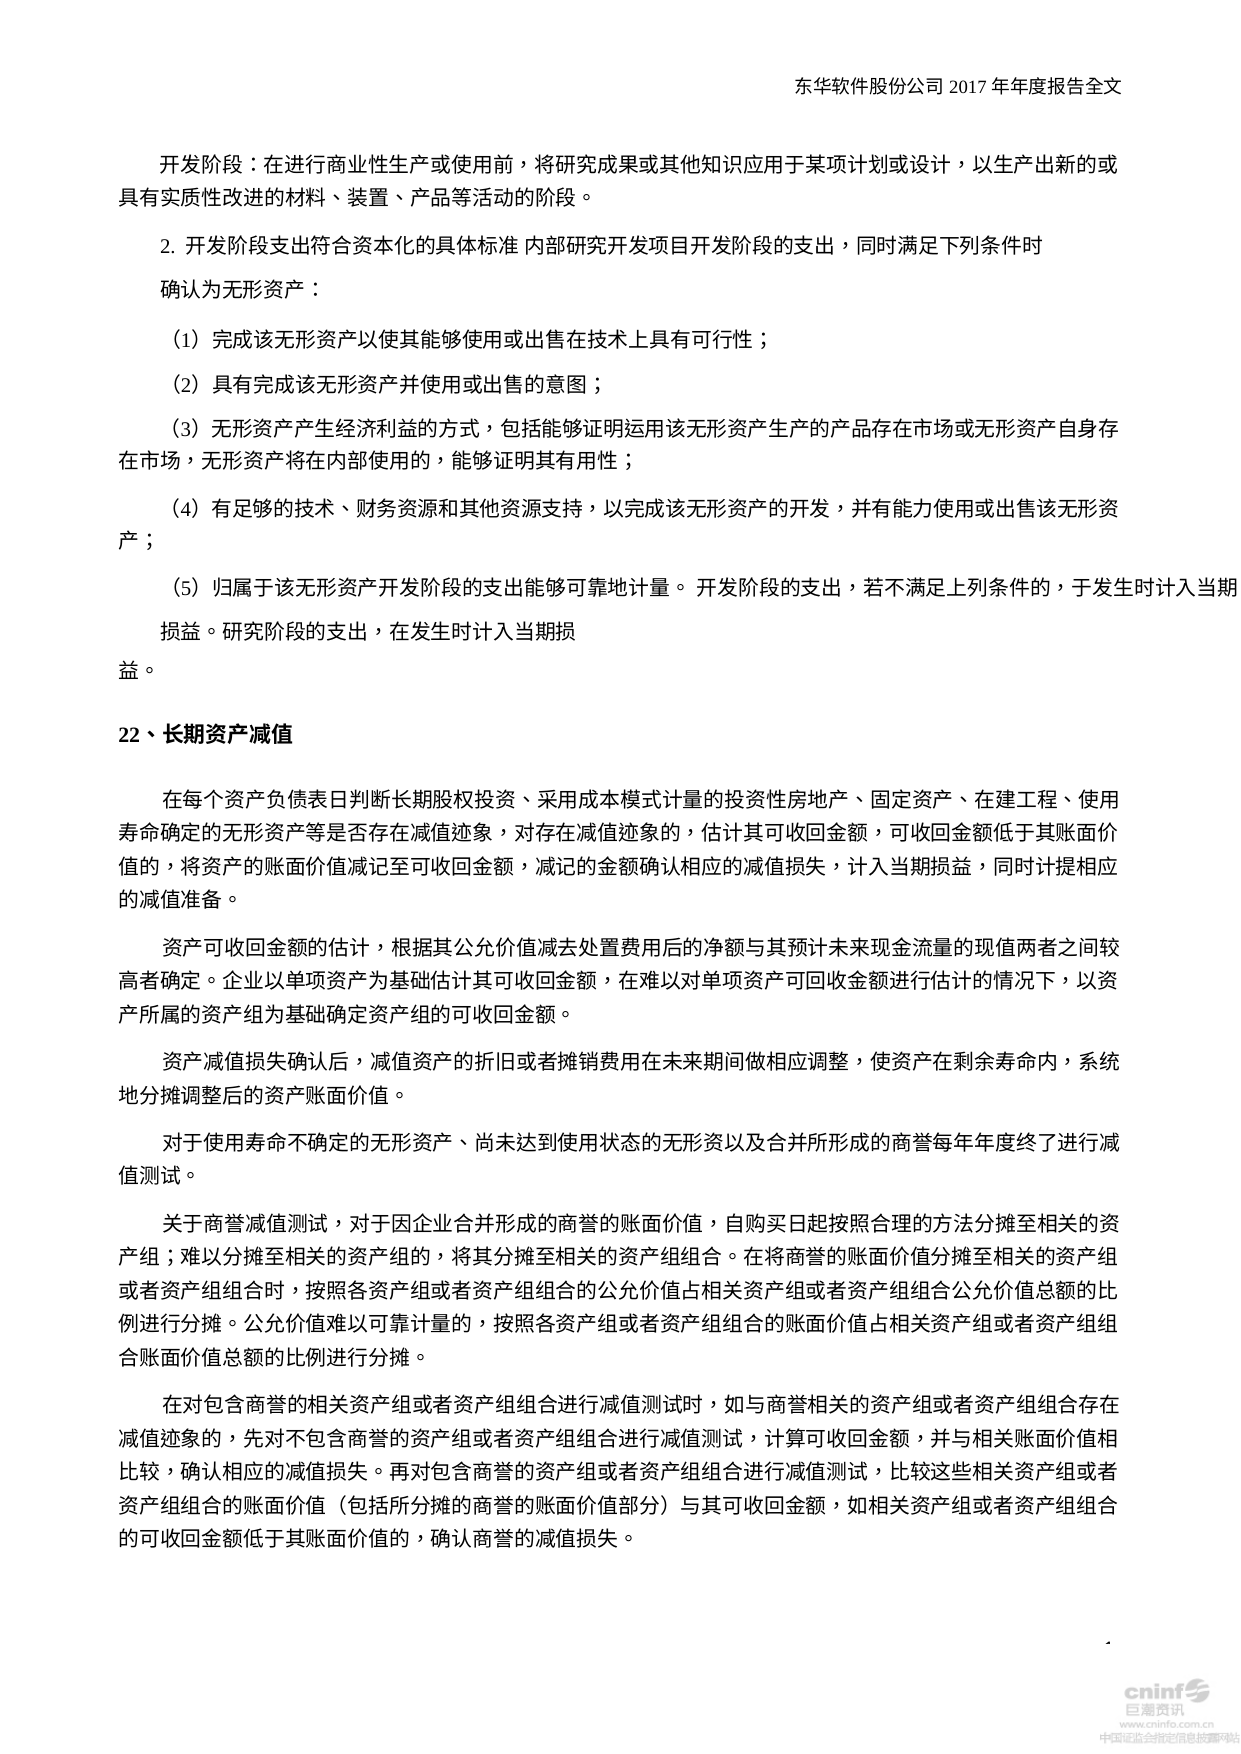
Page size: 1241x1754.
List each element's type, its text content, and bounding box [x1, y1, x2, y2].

picture [1099, 1673, 1241, 1754]
subtitle 益。 [118, 661, 1240, 682]
subtitle 对于使用寿命不确定的无形资产、尚未达到使用状态的无形资以及合并所形成的商誉每年年度终了进行减 值测试。 [118, 1128, 1122, 1190]
subtitle 开发阶段：在进行商业性生产或使用前，将研究成果或其他知识应用于某项计划或设计，以生产出新的或 具有实质性改进的材料、装置、产品等活动的阶段。 [118, 150, 1122, 212]
subtitle （2）具有完成该无形资产并使用或出售的意图； [160, 370, 1240, 398]
subtitle 关于商誉减值测试，对于因企业合并形成的商誉的账面价值，自购买日起按照合理的方法分摊至相关的资 产组；难以分摊至相关的资产组的，将其分摊至相关的资产组组合。在将商誉的账面价值分摊至相关的资产组 或者资产组组合时，按照各资产组或者资产组组合的公允价值占相关资产组或者资产组组合公允价值总额的比 例进行分摊。公允价值难以可靠计量的，按照各资产组或者资产组组合的账面价值占相关资产组或者资产组组 合账面价值总额的比例进行分摊。 [118, 1209, 1122, 1372]
subtitle 22、长期资产减值 [118, 719, 1240, 749]
subtitle 在每个资产负债表日判断长期股权投资、采用成本模式计量的投资性房地产、固定资产、在建工程、使用 寿命确定的无形资产等是否存在减值迹象，对存在减值迹象的，估计其可收回金额，可收回金额低于其账面价 值的，将资产的账面价值减记至可收回金额，减记的金额确认相应的减值损失，计入当期损益，同时计提相应 的减值准备。 [118, 785, 1122, 914]
subtitle 资产减值损失确认后，减值资产的折旧或者摊销费用在未来期间做相应调整，使资产在剩余寿命内，系统 地分摊调整后的资产账面价值。 [118, 1047, 1122, 1109]
subtitle （1）完成该无形资产以使其能够使用或出售在技术上具有可行性； [160, 325, 1240, 354]
subtitle 在对包含商誉的相关资产组或者资产组组合进行减值测试时，如与商誉相关的资产组或者资产组组合存在 减值迹象的，先对不包含商誉的资产组或者资产组组合进行减值测试，计算可收回金额，并与相关账面价值相 比较，确认相应的减值损失。再对包含商誉的资产组或者资产组组合进行减值测试，比较这些相关资产组或者 资产组组合的账面价值（包括所分摊的商誉的账面价值部分）与其可收回金额，如相关资产组或者资产组组合 的可收回金额低于其账面价值的，确认商誉的减值损失。 [118, 1390, 1122, 1553]
subtitle 2. 开发阶段支出符合资本化的具体标准 内部研究开发项目开发阶段的支出，同时满足下列条件时确认为无形资产： [160, 231, 1058, 303]
subtitle 资产可收回金额的估计，根据其公允价值减去处置费用后的净额与其预计未来现金流量的现值两者之间较 高者确定。企业以单项资产为基础估计其可收回金额，在难以对单项资产可回收金额进行估计的情况下，以资 产所属的资产组为基础确定资产组的可收回金额。 [118, 933, 1122, 1028]
subtitle （5）归属于该无形资产开发阶段的支出能够可靠地计量。 开发阶段的支出，若不满足上列条件的，于发生时计入当期损益。研究阶段的支出，在发生时计入当期损 [160, 573, 1240, 646]
subtitle （3）无形资产产生经济利益的方式，包括能够证明运用该无形资产生产的产品存在市场或无形资产自身存 在市场，无形资产将在内部使用的，能够证明其有用性； [118, 414, 1122, 475]
subtitle （4）有足够的技术、财务资源和其他资源支持，以完成该无形资产的开发，并有能力使用或出售该无形资 产； [118, 494, 1122, 554]
